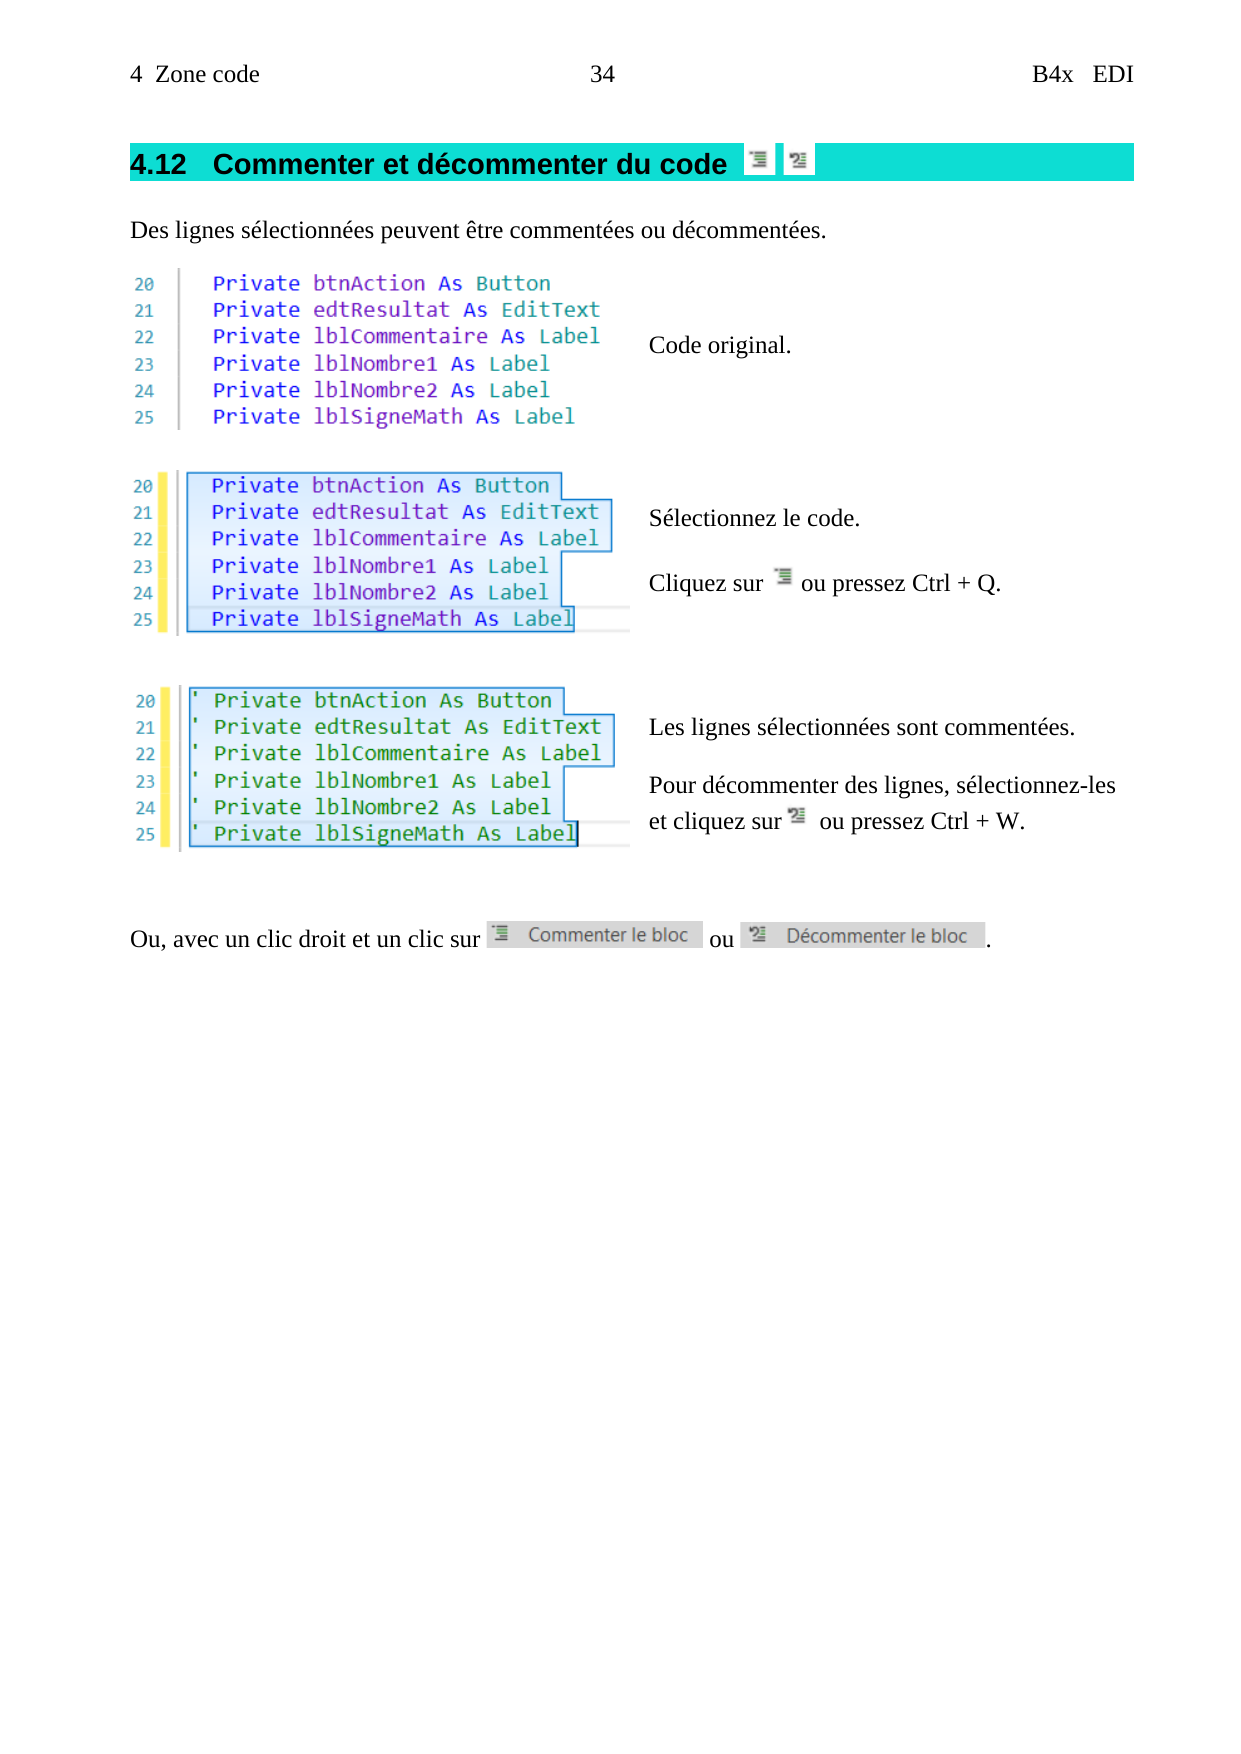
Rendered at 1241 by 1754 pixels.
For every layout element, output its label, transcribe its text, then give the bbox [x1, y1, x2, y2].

text Des lignes sélectionnées peuvent être commentées ou décommentées. [130, 216, 1134, 244]
picture [740, 922, 986, 948]
picture [129, 685, 630, 852]
text Cliquez sur ou pressez Ctrl + Q. [630, 561, 1134, 597]
text Sélectionnez le code. [630, 503, 1134, 532]
picture [129, 268, 630, 430]
picture [744, 143, 776, 175]
picture [129, 470, 630, 636]
picture [769, 560, 801, 592]
text Code original. [630, 331, 1134, 359]
picture [783, 143, 815, 175]
text Les lignes sélectionnées sont commentées. [630, 712, 1134, 741]
subtitle Commenter et décommenter du code [130, 143, 1134, 181]
picture [781, 798, 814, 830]
text Pour décommenter des lignes, sélectionnez-les et cliquez sur ou pressez Ctrl + W. [630, 770, 1134, 835]
picture [486, 921, 703, 948]
